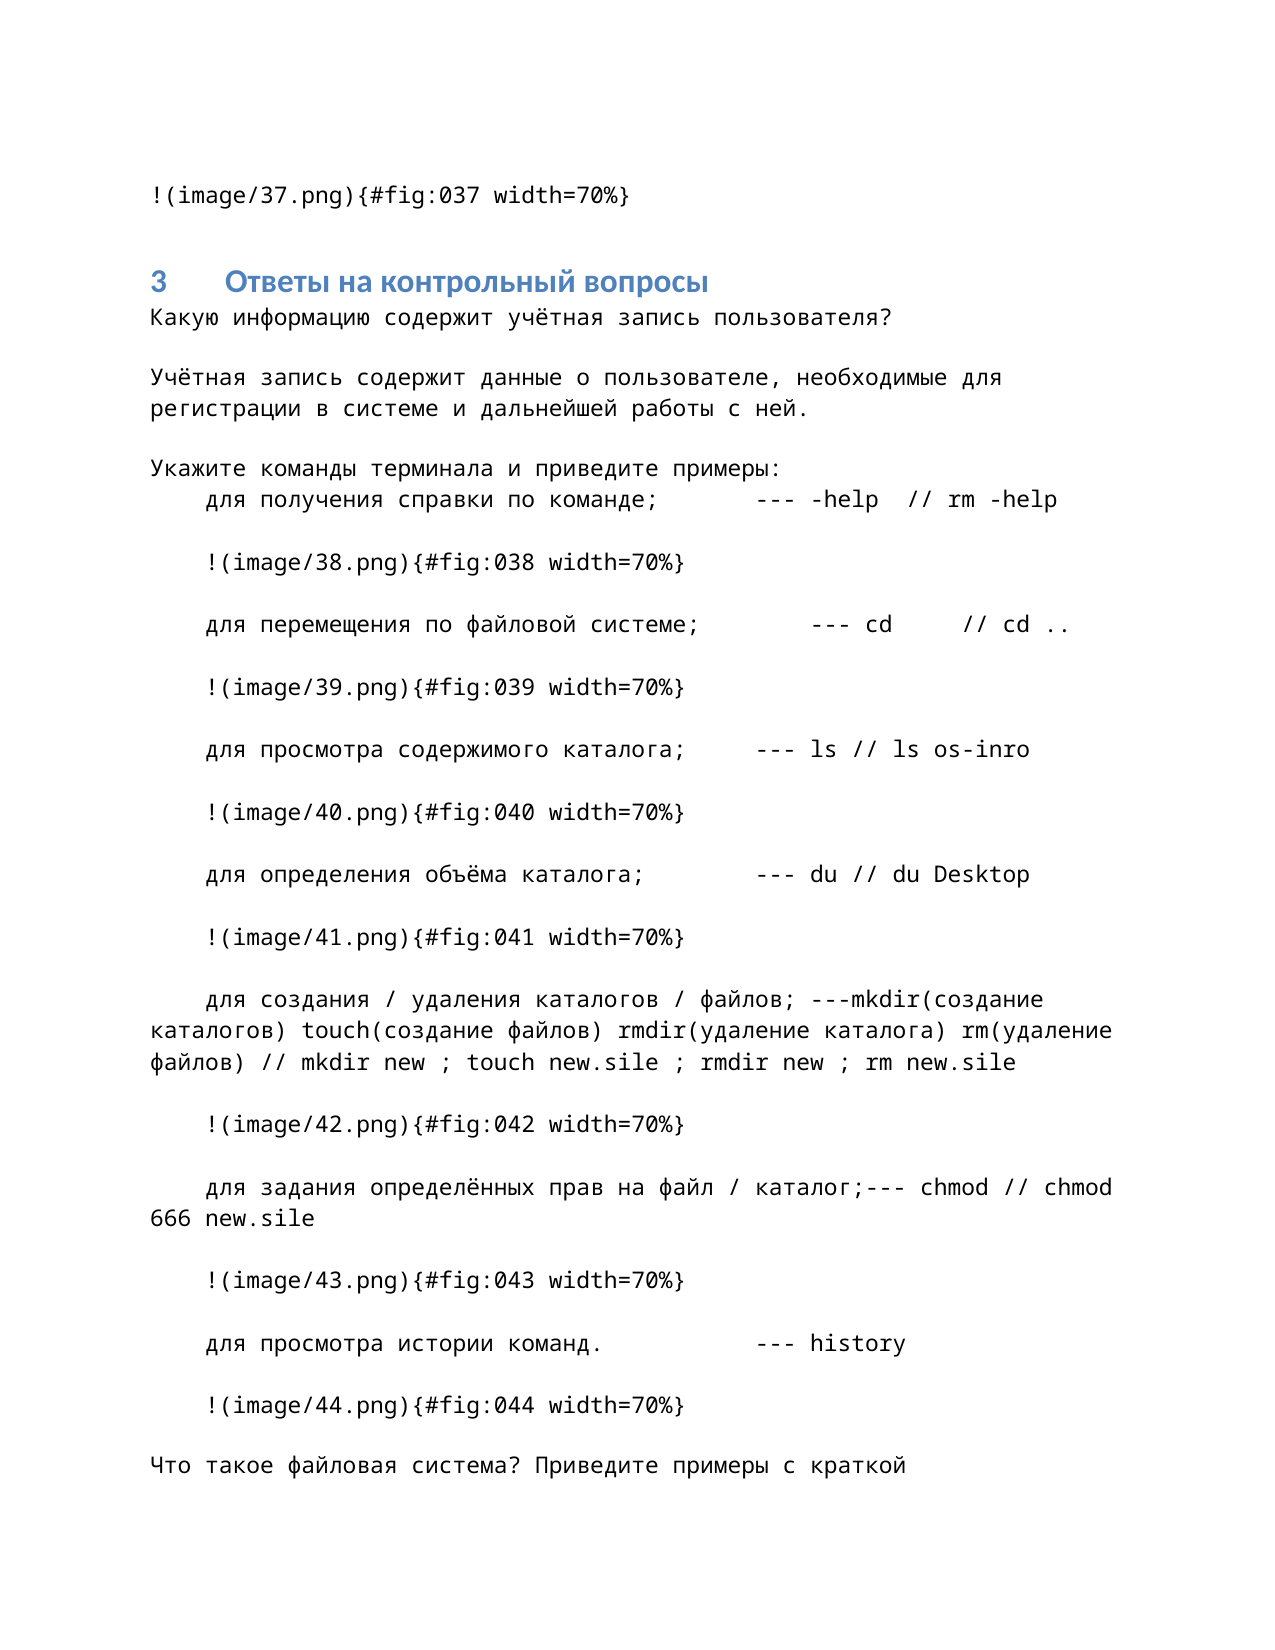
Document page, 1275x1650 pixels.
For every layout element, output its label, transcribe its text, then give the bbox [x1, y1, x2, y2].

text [150, 150, 1125, 210]
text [150, 301, 1125, 1481]
subtitle 3 Ответы на контрольный вопросы [150, 260, 1125, 301]
